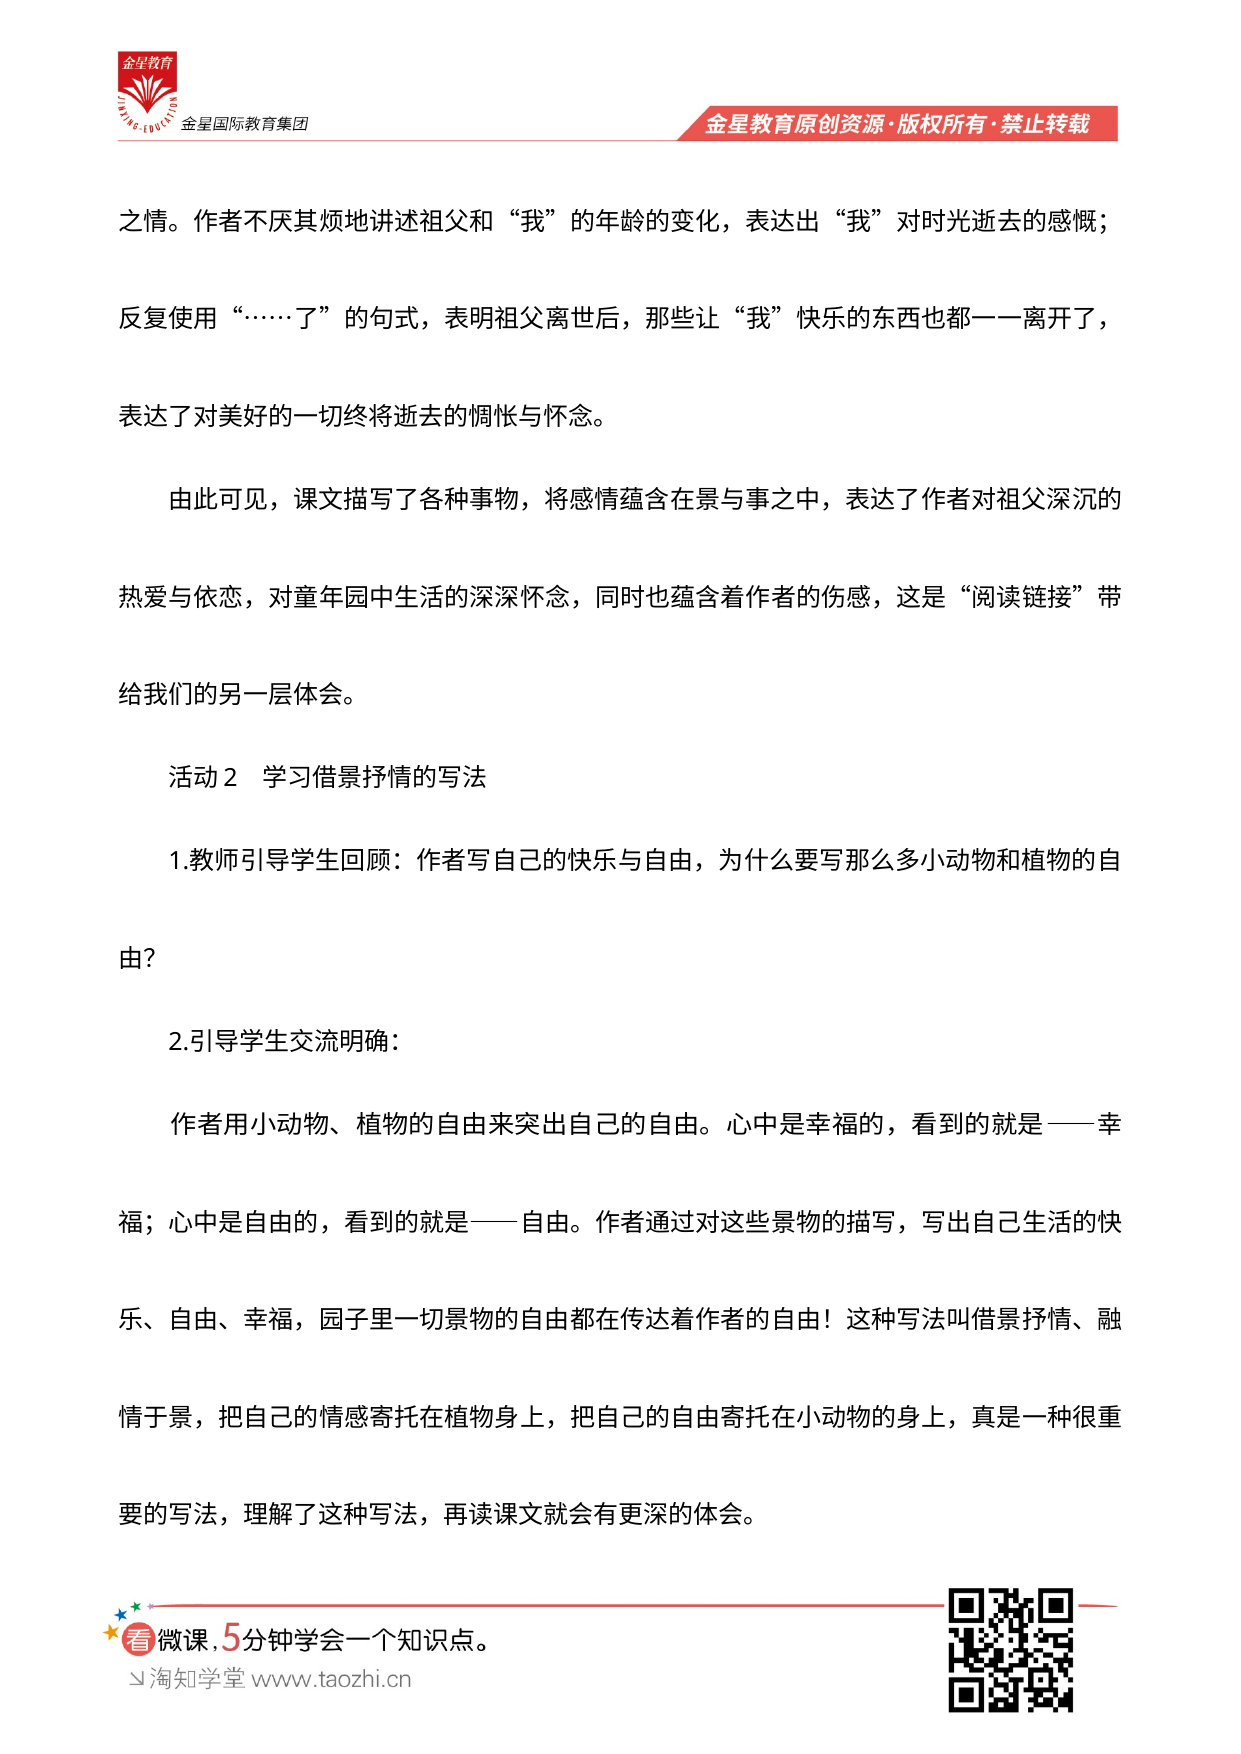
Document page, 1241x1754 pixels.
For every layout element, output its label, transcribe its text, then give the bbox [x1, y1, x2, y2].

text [118, 187, 1122, 447]
text 活动2 学习借景抒情的写法 [118, 743, 1122, 808]
text 作者用小动物、植物的自由来突出自己的自由。心中是幸福的，看到的就是——幸福；心中是自由的，看到的就是——自由。作者通过对这些景物的描写，写出自己生活的快乐、自由、幸福，园子里一切景物的自由都在传达着作者的自由！这种写法叫借景抒情、融情于景，把自己的情感寄托在植物身上，把自己的自由寄托在小动物的身上，真是一种很重要的写法，理解了这种写法，再读课文就会有更深的体会。 [118, 1090, 1122, 1545]
text 1.教师引导学生回顾：作者写自己的快乐与自由，为什么要写那么多小动物和植物的自由？ [118, 826, 1122, 989]
text 2.引导学生交流明确： [118, 1007, 1122, 1072]
picture [0, 4, 1235, 1751]
text 由此可见，课文描写了各种事物，将感情蕴含在景与事之中，表达了作者对祖父深沉的热爱与依恋，对童年园中生活的深深怀念，同时也蕴含着作者的伤感，这是“阅读链接”带给我们的另一层体会。 [118, 465, 1122, 725]
